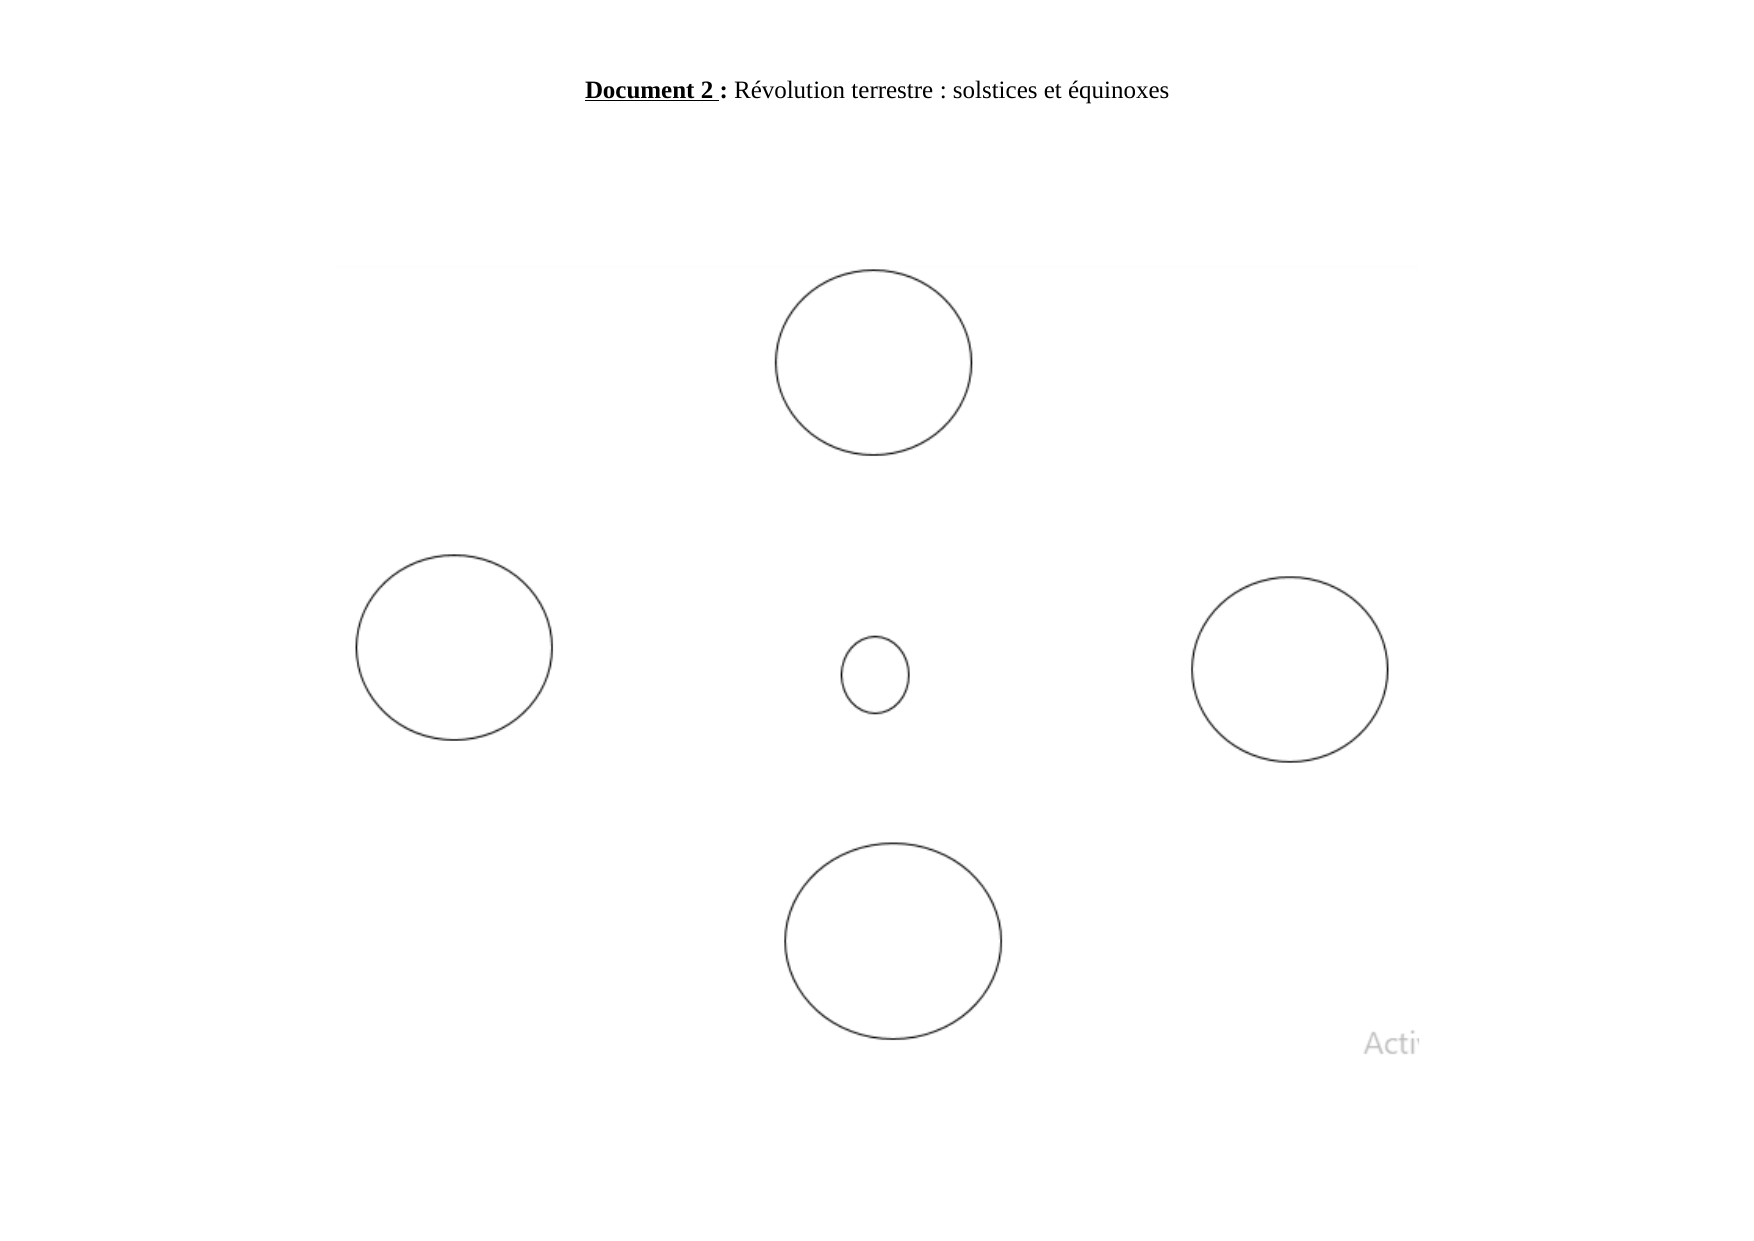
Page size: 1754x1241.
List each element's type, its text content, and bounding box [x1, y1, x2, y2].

text Document 2 : Révolution terrestre : solstices et équinoxes [75, 75, 1679, 104]
picture [334, 265, 1420, 1062]
